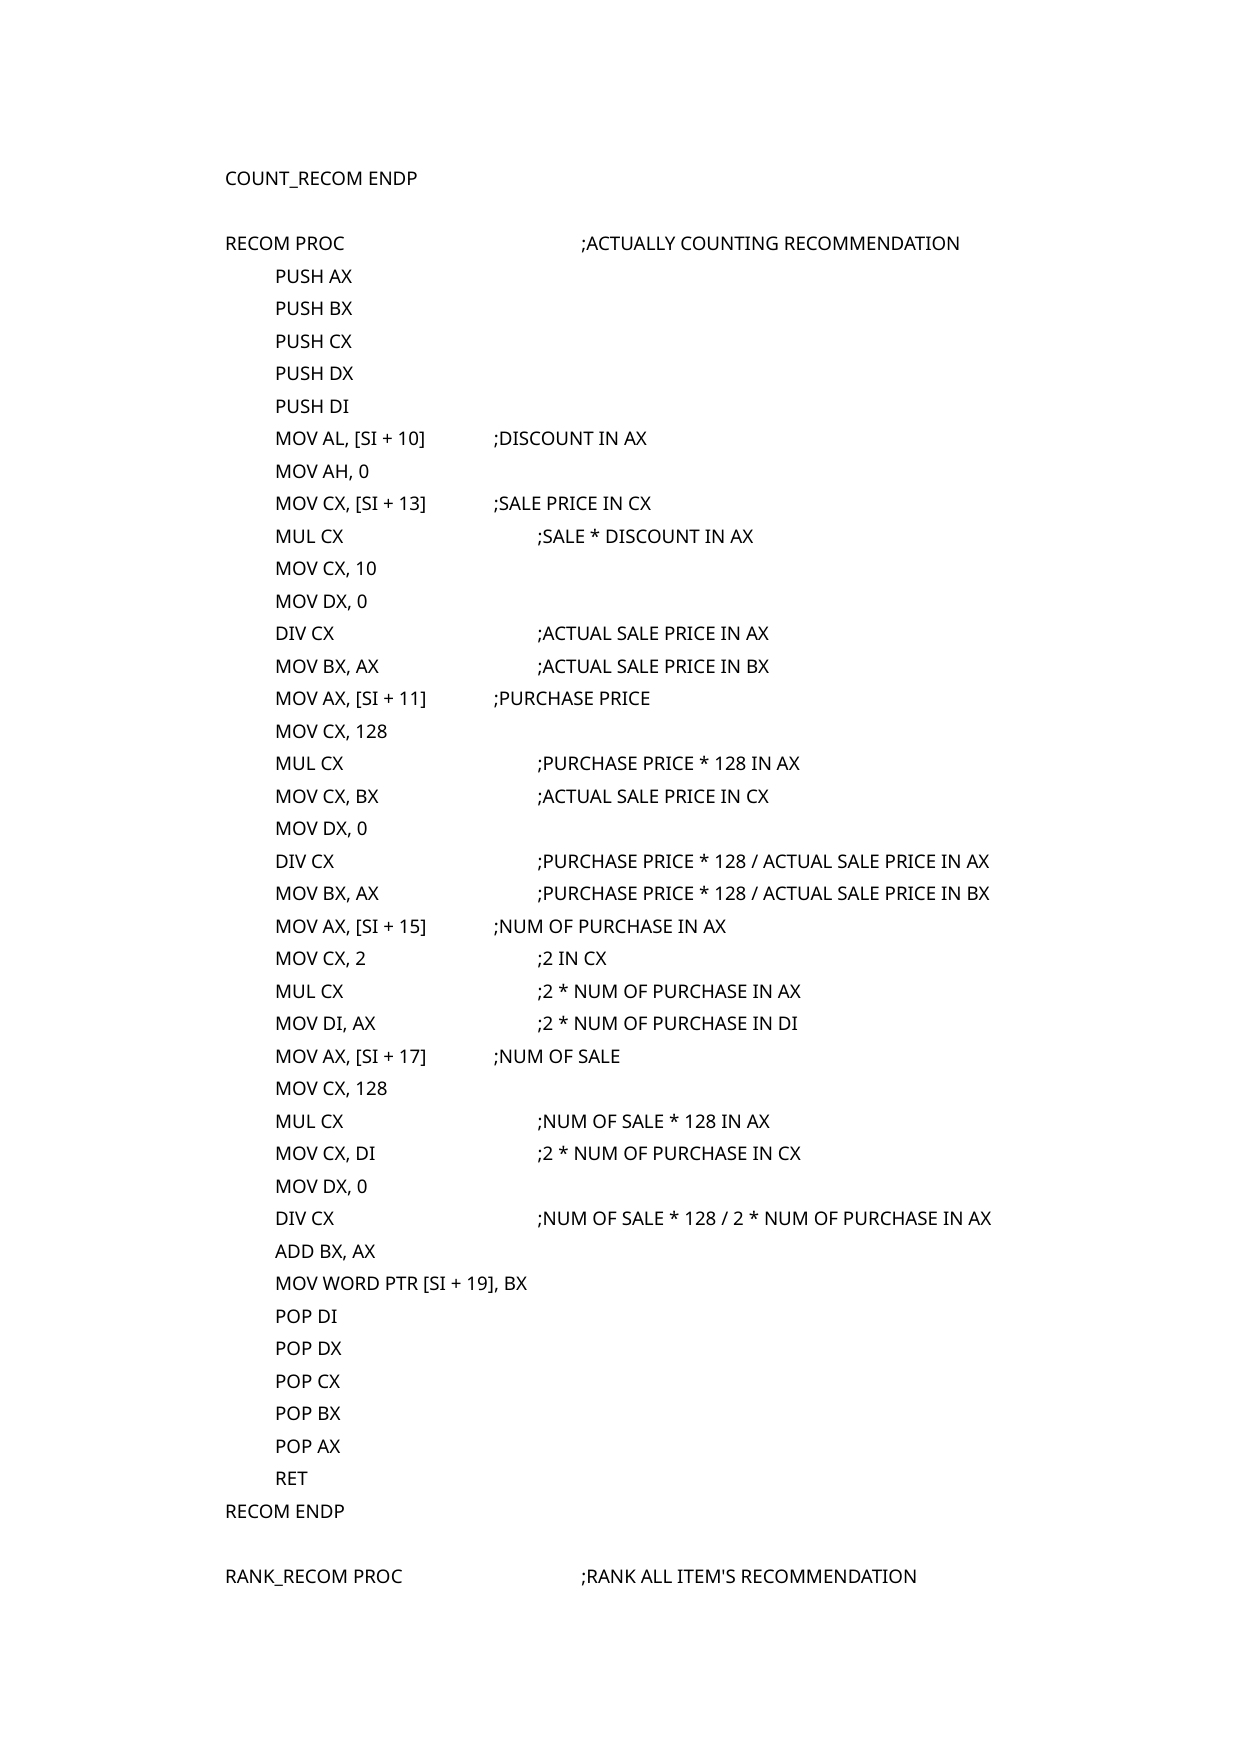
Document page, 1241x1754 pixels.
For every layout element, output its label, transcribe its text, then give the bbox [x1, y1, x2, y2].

text MOV DX, 0 [187, 812, 1053, 844]
text MOV DI, AX ;2 * NUM OF PURCHASE IN DI [187, 1007, 1053, 1039]
text POP AX [187, 1429, 1053, 1462]
text POP DX [187, 1332, 1053, 1364]
text MOV DX, 0 [187, 1169, 1053, 1202]
text MOV CX, 128 [187, 714, 1053, 747]
text MOV BX, AX ;PURCHASE PRICE * 128 / ACTUAL SALE PRICE IN BX [187, 877, 1053, 909]
text PUSH CX [187, 324, 1053, 357]
text POP BX [187, 1397, 1053, 1429]
text MUL CX ;PURCHASE PRICE * 128 IN AX [187, 747, 1053, 779]
text MOV AL, [SI + 10] ;DISCOUNT IN AX [187, 422, 1053, 454]
text MOV AH, 0 [187, 454, 1053, 487]
text MOV WORD PTR [SI + 19], BX [187, 1267, 1053, 1299]
text MUL CX ;SALE * DISCOUNT IN AX [187, 519, 1053, 552]
text RET [187, 1462, 1053, 1494]
text RANK_RECOM PROC ;RANK ALL ITEM'S RECOMMENDATION [187, 1559, 1053, 1592]
text MOV AX, [SI + 15] ;NUM OF PURCHASE IN AX [187, 909, 1053, 942]
text MOV DX, 0 [187, 584, 1053, 617]
text MOV CX, 10 [187, 552, 1053, 584]
text MOV BX, AX ;ACTUAL SALE PRICE IN BX [187, 649, 1053, 682]
text RECOM ENDP [187, 1494, 1053, 1527]
text MUL CX ;2 * NUM OF PURCHASE IN AX [187, 974, 1053, 1007]
text PUSH BX [187, 292, 1053, 324]
text MOV CX, [SI + 13] ;SALE PRICE IN CX [187, 487, 1053, 519]
text MUL CX ;NUM OF SALE * 128 IN AX [187, 1104, 1053, 1137]
text MOV AX, [SI + 11] ;PURCHASE PRICE [187, 682, 1053, 714]
text PUSH DX [187, 357, 1053, 389]
text POP CX [187, 1364, 1053, 1397]
text PUSH DI [187, 389, 1053, 422]
text DIV CX ;ACTUAL SALE PRICE IN AX [187, 617, 1053, 649]
text MOV AX, [SI + 17] ;NUM OF SALE [187, 1039, 1053, 1072]
text ADD BX, AX [187, 1234, 1053, 1267]
text PUSH AX [187, 259, 1053, 292]
text MOV CX, DI ;2 * NUM OF PURCHASE IN CX [187, 1137, 1053, 1169]
text DIV CX ;PURCHASE PRICE * 128 / ACTUAL SALE PRICE IN AX [187, 844, 1053, 877]
text RECOM PROC ;ACTUALLY COUNTING RECOMMENDATION [187, 227, 1053, 259]
text COUNT_RECOM ENDP [187, 162, 1053, 194]
text MOV CX, 128 [187, 1072, 1053, 1104]
text MOV CX, 2 ;2 IN CX [187, 942, 1053, 974]
text MOV CX, BX ;ACTUAL SALE PRICE IN CX [187, 779, 1053, 812]
text POP DI [187, 1299, 1053, 1332]
text DIV CX ;NUM OF SALE * 128 / 2 * NUM OF PURCHASE IN AX [187, 1202, 1053, 1234]
